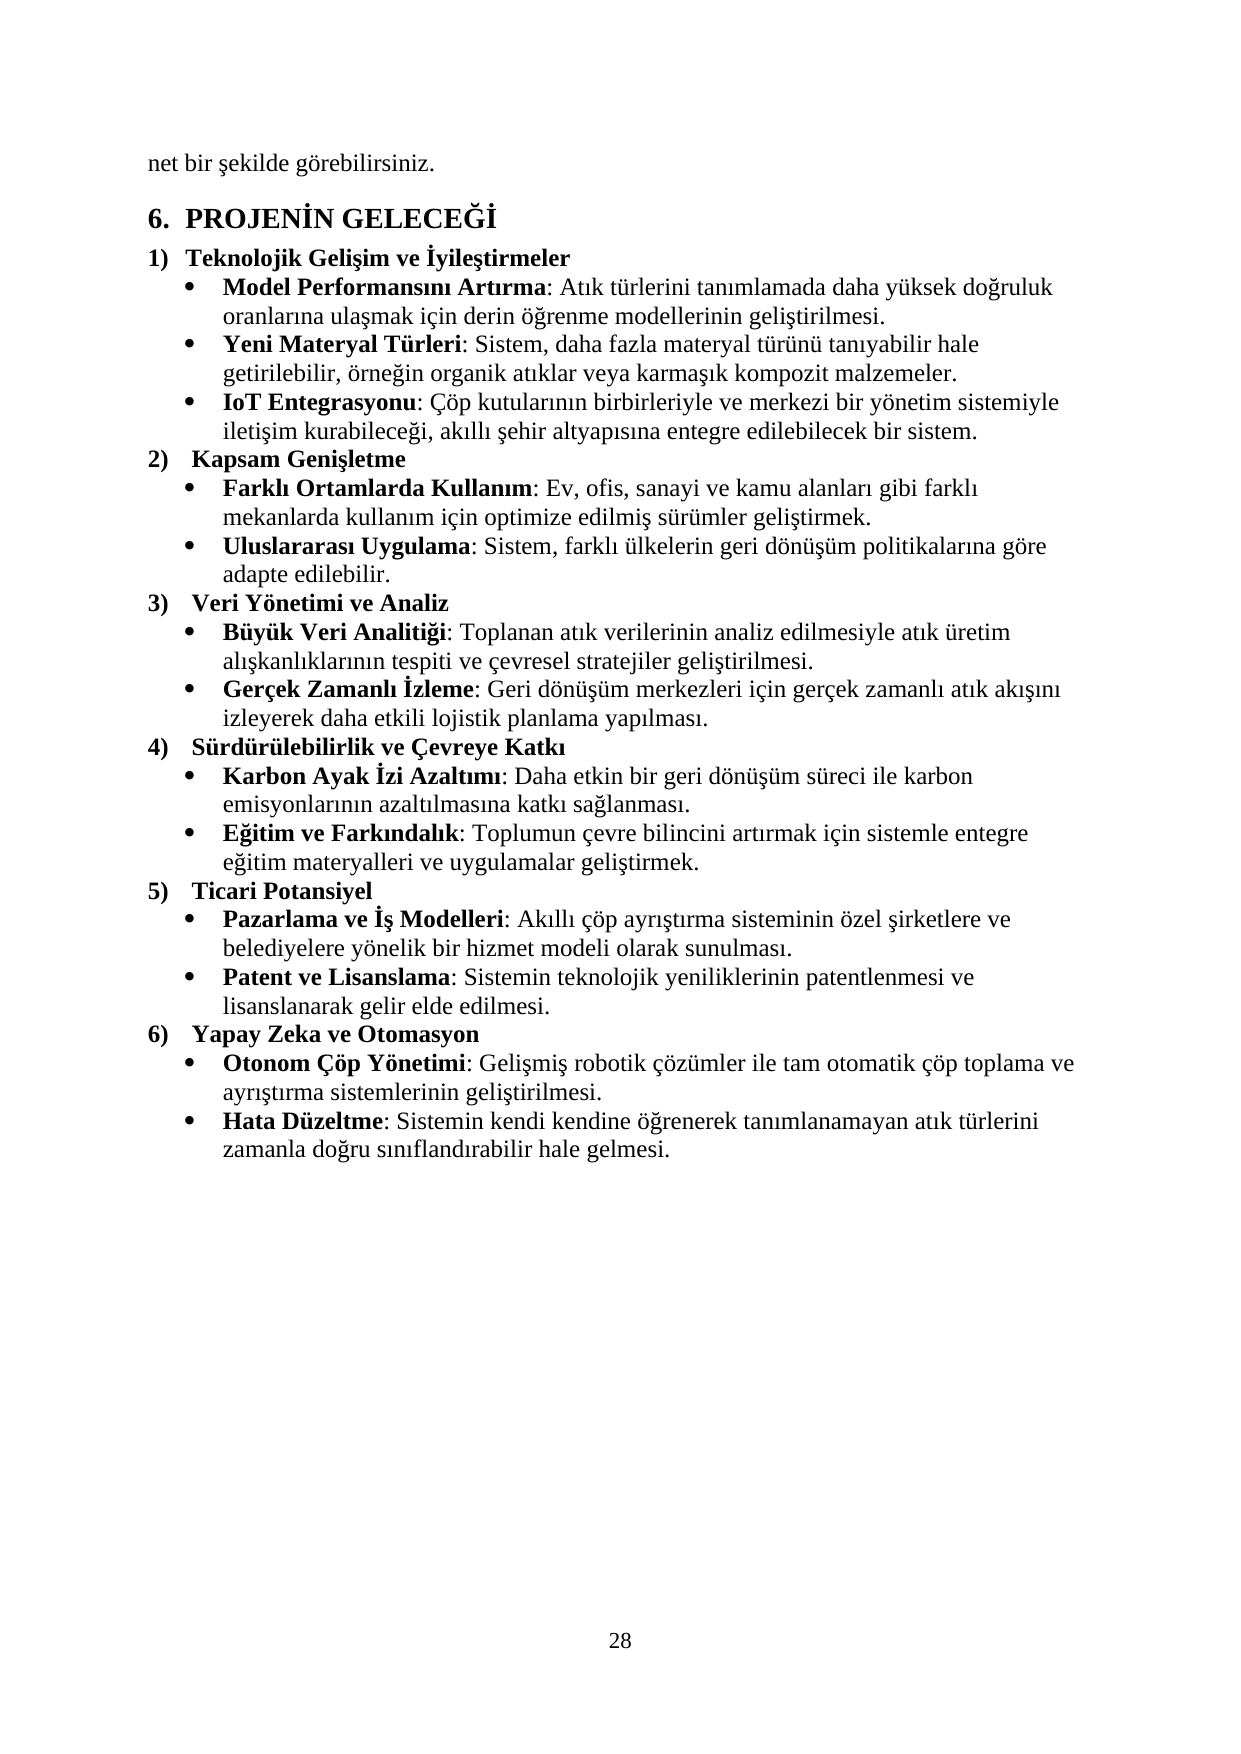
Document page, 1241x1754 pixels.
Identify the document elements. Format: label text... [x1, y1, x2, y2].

list Farklı Ortamlarda Kullanım: Ev, ofis, sanayi ve kamu alanları gibi farklı mekanlarda kullanım için optimize edilmiş sürümler geliştirmek. [185, 473, 1093, 531]
list Ticari Potansiyel [148, 876, 1093, 904]
list Otonom Çöp Yönetimi: Gelişmiş robotik çözümler ile tam otomatik çöp toplama ve ayrıştırma sistemlerinin geliştirilmesi. [185, 1048, 1093, 1106]
list Gerçek Zamanlı İzleme: Geri dönüşüm merkezleri için gerçek zamanlı atık akışını izleyerek daha etkili lojistik planlama yapılması. [185, 674, 1093, 732]
subtitle PROJENİN GELECEĞİ [148, 201, 1093, 235]
list Patent ve Lisanslama: Sistemin teknolojik yeniliklerinin patentlenmesi ve lisanslanarak gelir elde edilmesi. [185, 962, 1093, 1019]
list Sürdürülebilirlik ve Çevreye Katkı [148, 732, 1093, 761]
list Kapsam Genişletme [148, 444, 1093, 473]
list Yapay Zeka ve Otomasyon [148, 1019, 1093, 1048]
list Teknolojik Gelişim ve İyileştirmeler [148, 243, 1093, 272]
list Büyük Veri Analitiği: Toplanan atık verilerinin analiz edilmesiyle atık üretim alışkanlıklarının tespiti ve çevresel stratejiler geliştirilmesi. [185, 617, 1093, 674]
list Hata Düzeltme: Sistemin kendi kendine öğrenerek tanımlanamayan atık türlerini zamanla doğru sınıflandırabilir hale gelmesi. [185, 1106, 1093, 1163]
list Veri Yönetimi ve Analiz [148, 588, 1093, 617]
list Eğitim ve Farkındalık: Toplumun çevre bilincini artırmak için sistemle entegre eğitim materyalleri ve uygulamalar geliştirmek. [185, 818, 1093, 876]
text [148, 148, 1093, 176]
list Uluslararası Uygulama: Sistem, farklı ülkelerin geri dönüşüm politikalarına göre adapte edilebilir. [185, 531, 1093, 588]
list IoT Entegrasyonu: Çöp kutularının birbirleriyle ve merkezi bir yönetim sistemiyle iletişim kurabileceği, akıllı şehir altyapısına entegre edilebilecek bir sistem. [185, 387, 1093, 444]
list Yeni Materyal Türleri: Sistem, daha fazla materyal türünü tanıyabilir hale getirilebilir, örneğin organik atıklar veya karmaşık kompozit malzemeler. [185, 329, 1093, 387]
list Karbon Ayak İzi Azaltımı: Daha etkin bir geri dönüşüm süreci ile karbon emisyonlarının azaltılmasına katkı sağlanması. [185, 761, 1093, 818]
list Model Performansını Artırma: Atık türlerini tanımlamada daha yüksek doğruluk oranlarına ulaşmak için derin öğrenme modellerinin geliştirilmesi. [185, 272, 1093, 329]
list Pazarlama ve İş Modelleri: Akıllı çöp ayrıştırma sisteminin özel şirketlere ve belediyelere yönelik bir hizmet modeli olarak sunulması. [185, 904, 1093, 962]
